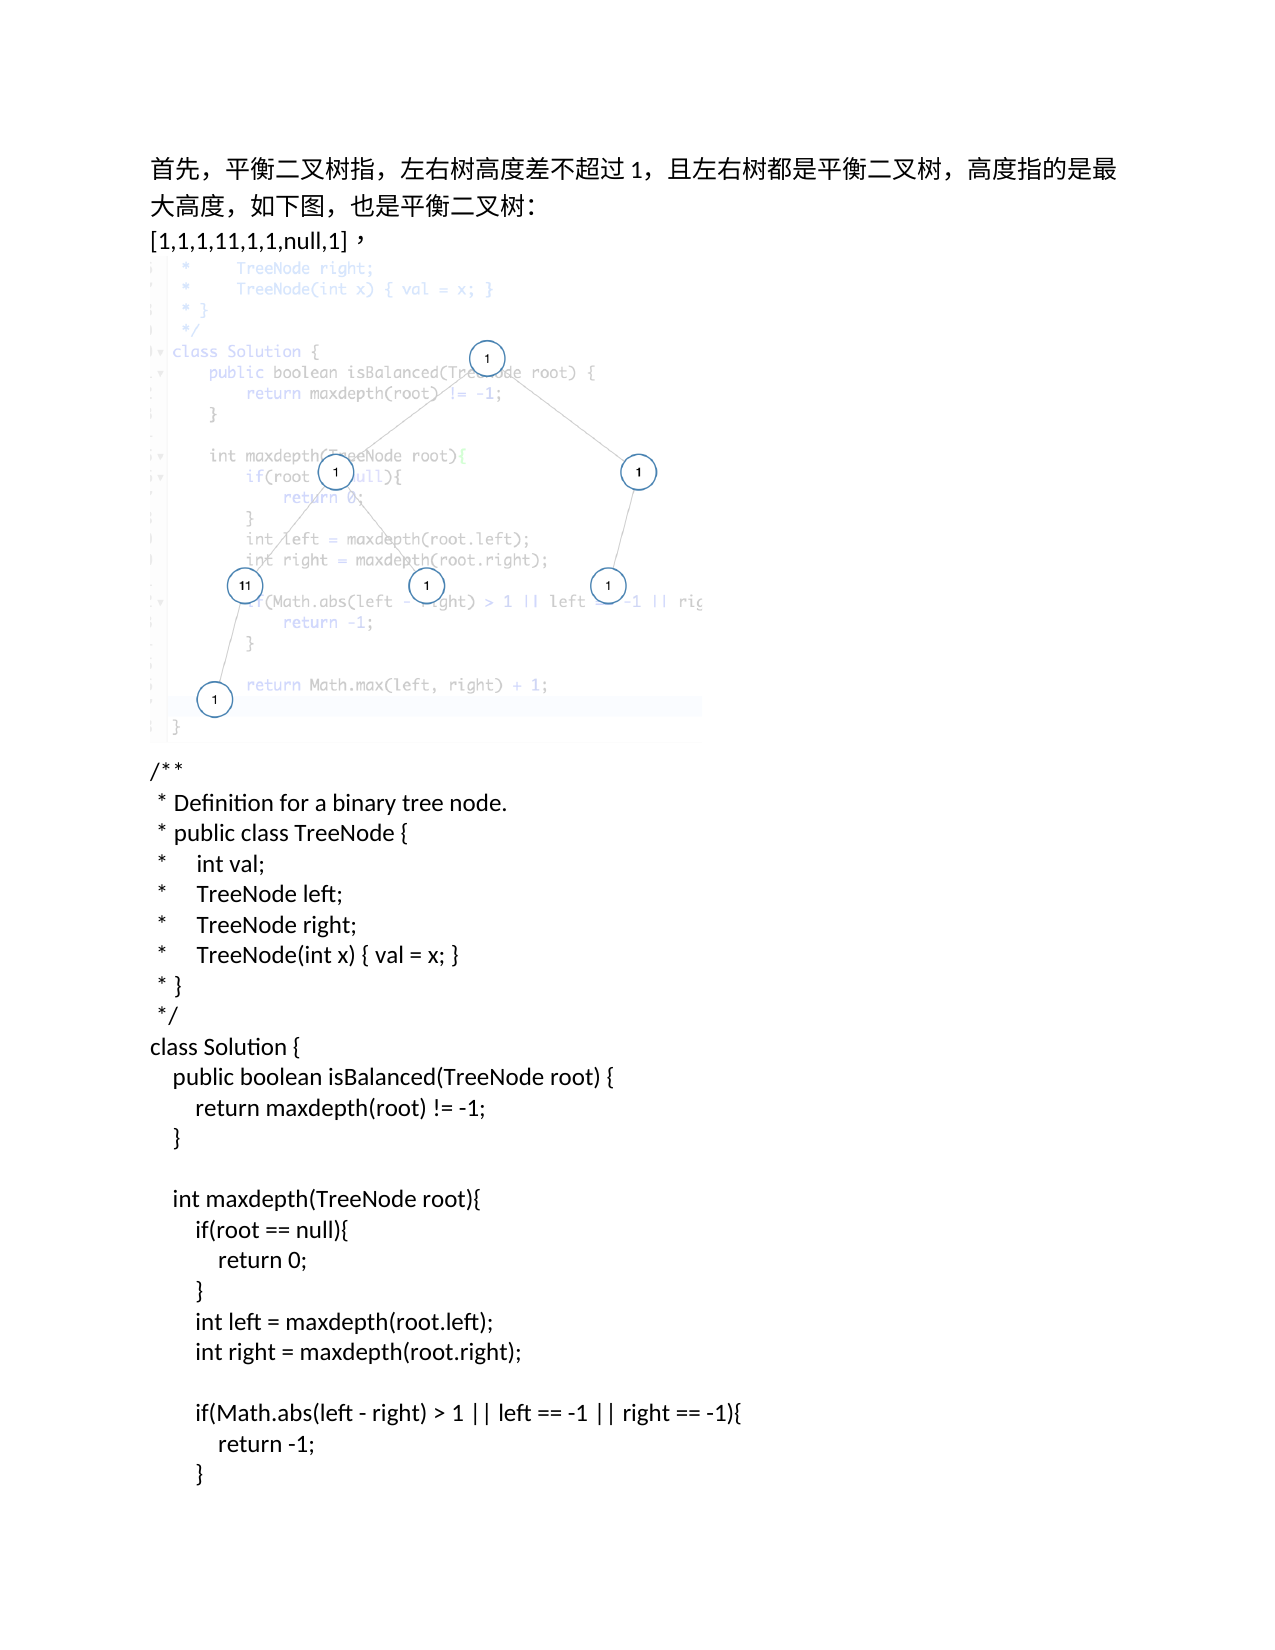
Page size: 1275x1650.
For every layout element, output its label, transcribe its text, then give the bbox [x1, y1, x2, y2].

text } [150, 1275, 1125, 1306]
text * public class TreeNode { [150, 817, 1125, 848]
text int left = maxdepth(root.left); [150, 1306, 1125, 1336]
text int right = maxdepth(root.right); [150, 1336, 1125, 1367]
text return 0; [150, 1244, 1125, 1275]
text } [150, 1122, 1125, 1153]
text int maxdepth(TreeNode root){ [150, 1183, 1125, 1214]
text [1,1,1,11,1,1,null,1]， [150, 222, 1125, 257]
text */ [150, 1000, 1125, 1031]
text return -1; [150, 1428, 1125, 1458]
text * } [150, 970, 1125, 1000]
text if(Math.abs(left - right) > 1 || left == -1 || right == -1){ [150, 1397, 1125, 1428]
text if(root == null){ [150, 1214, 1125, 1244]
text * int val; [150, 848, 1125, 878]
text } [150, 1458, 1125, 1489]
picture [150, 256, 703, 757]
text return maxdepth(root) != -1; [150, 1092, 1125, 1122]
text /** [150, 756, 1125, 787]
text * TreeNode right; [150, 909, 1125, 939]
text class Solution { [150, 1031, 1125, 1061]
text 首先，平衡二叉树指，左右树高度差不超过1，且左右树都是平衡二叉树，高度指的是最大高度，如下图，也是平衡二叉树： [150, 150, 1125, 222]
text * Definition for a binary tree node. [150, 787, 1125, 817]
text * TreeNode(int x) { val = x; } [150, 939, 1125, 970]
text public boolean isBalanced(TreeNode root) { [150, 1061, 1125, 1092]
text * TreeNode left; [150, 878, 1125, 909]
